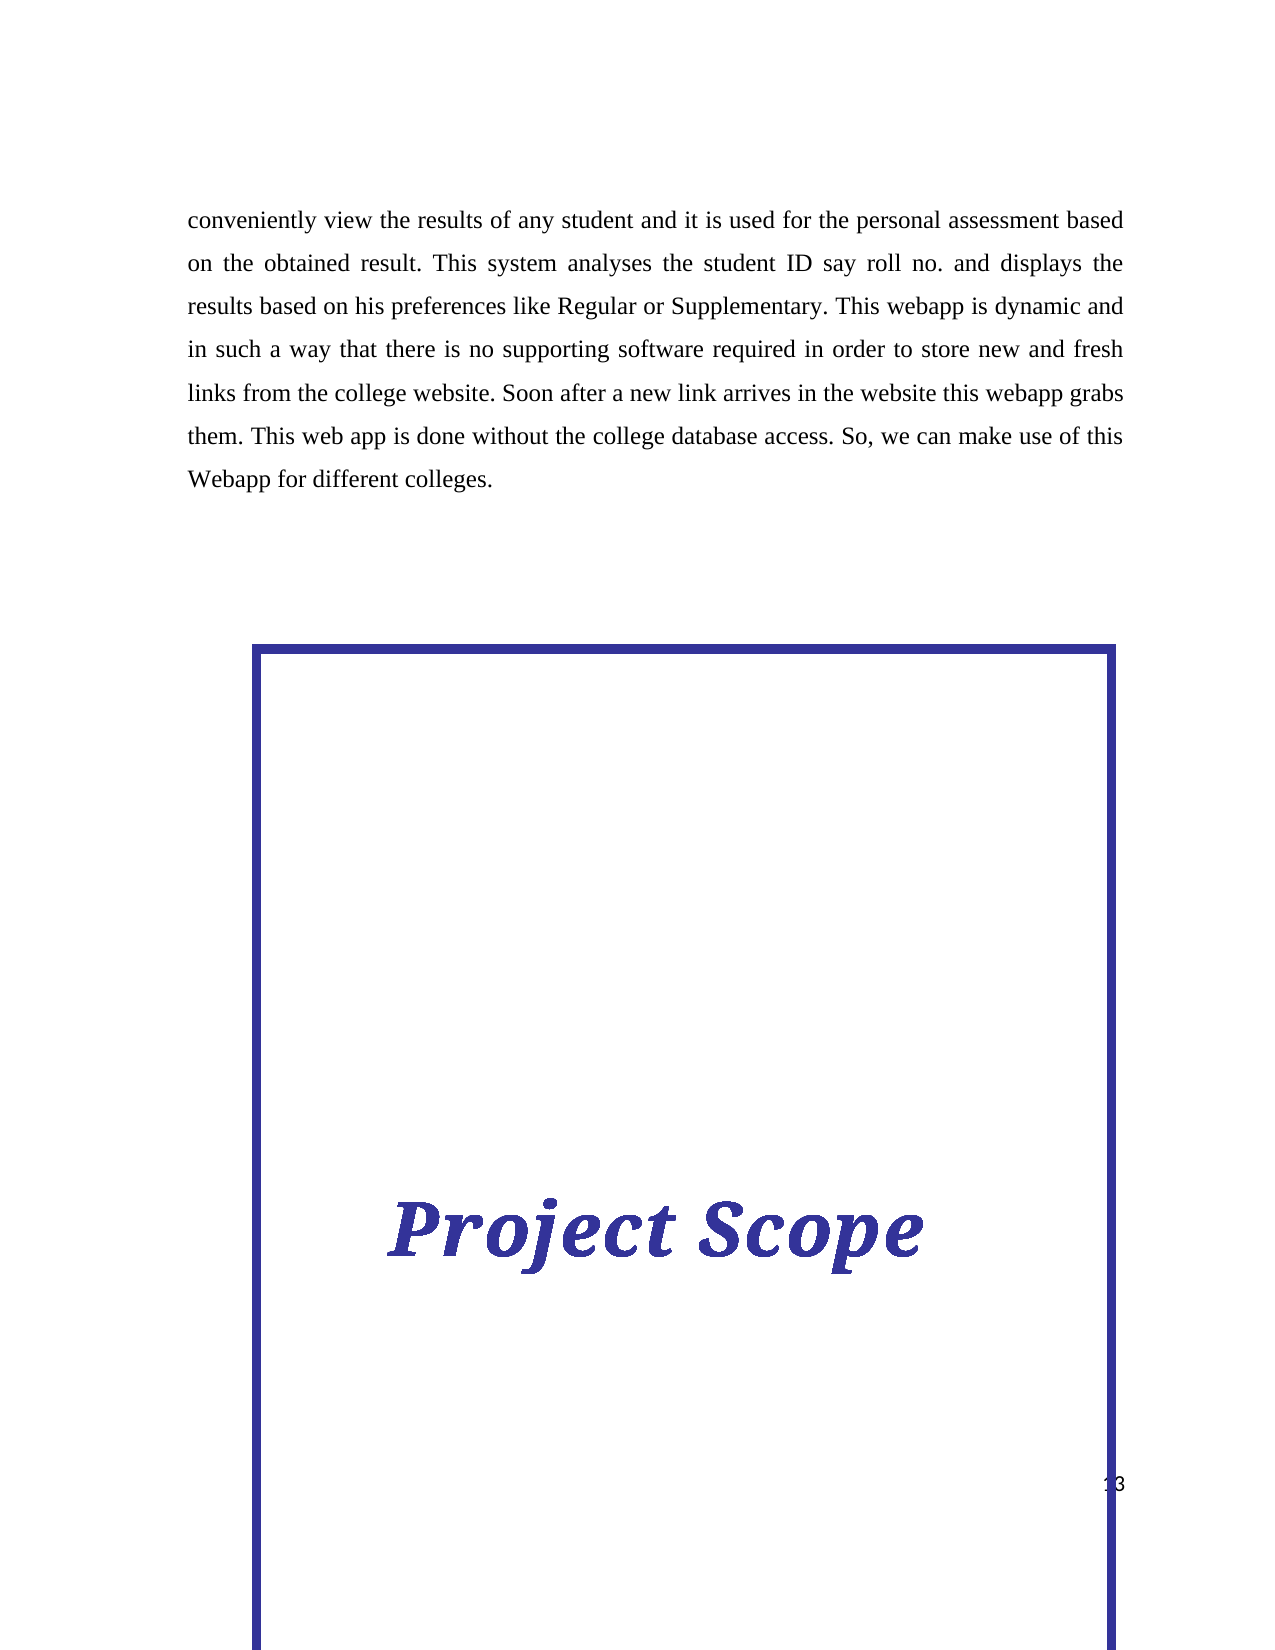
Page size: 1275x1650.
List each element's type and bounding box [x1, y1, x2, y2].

text [187, 205, 1125, 493]
